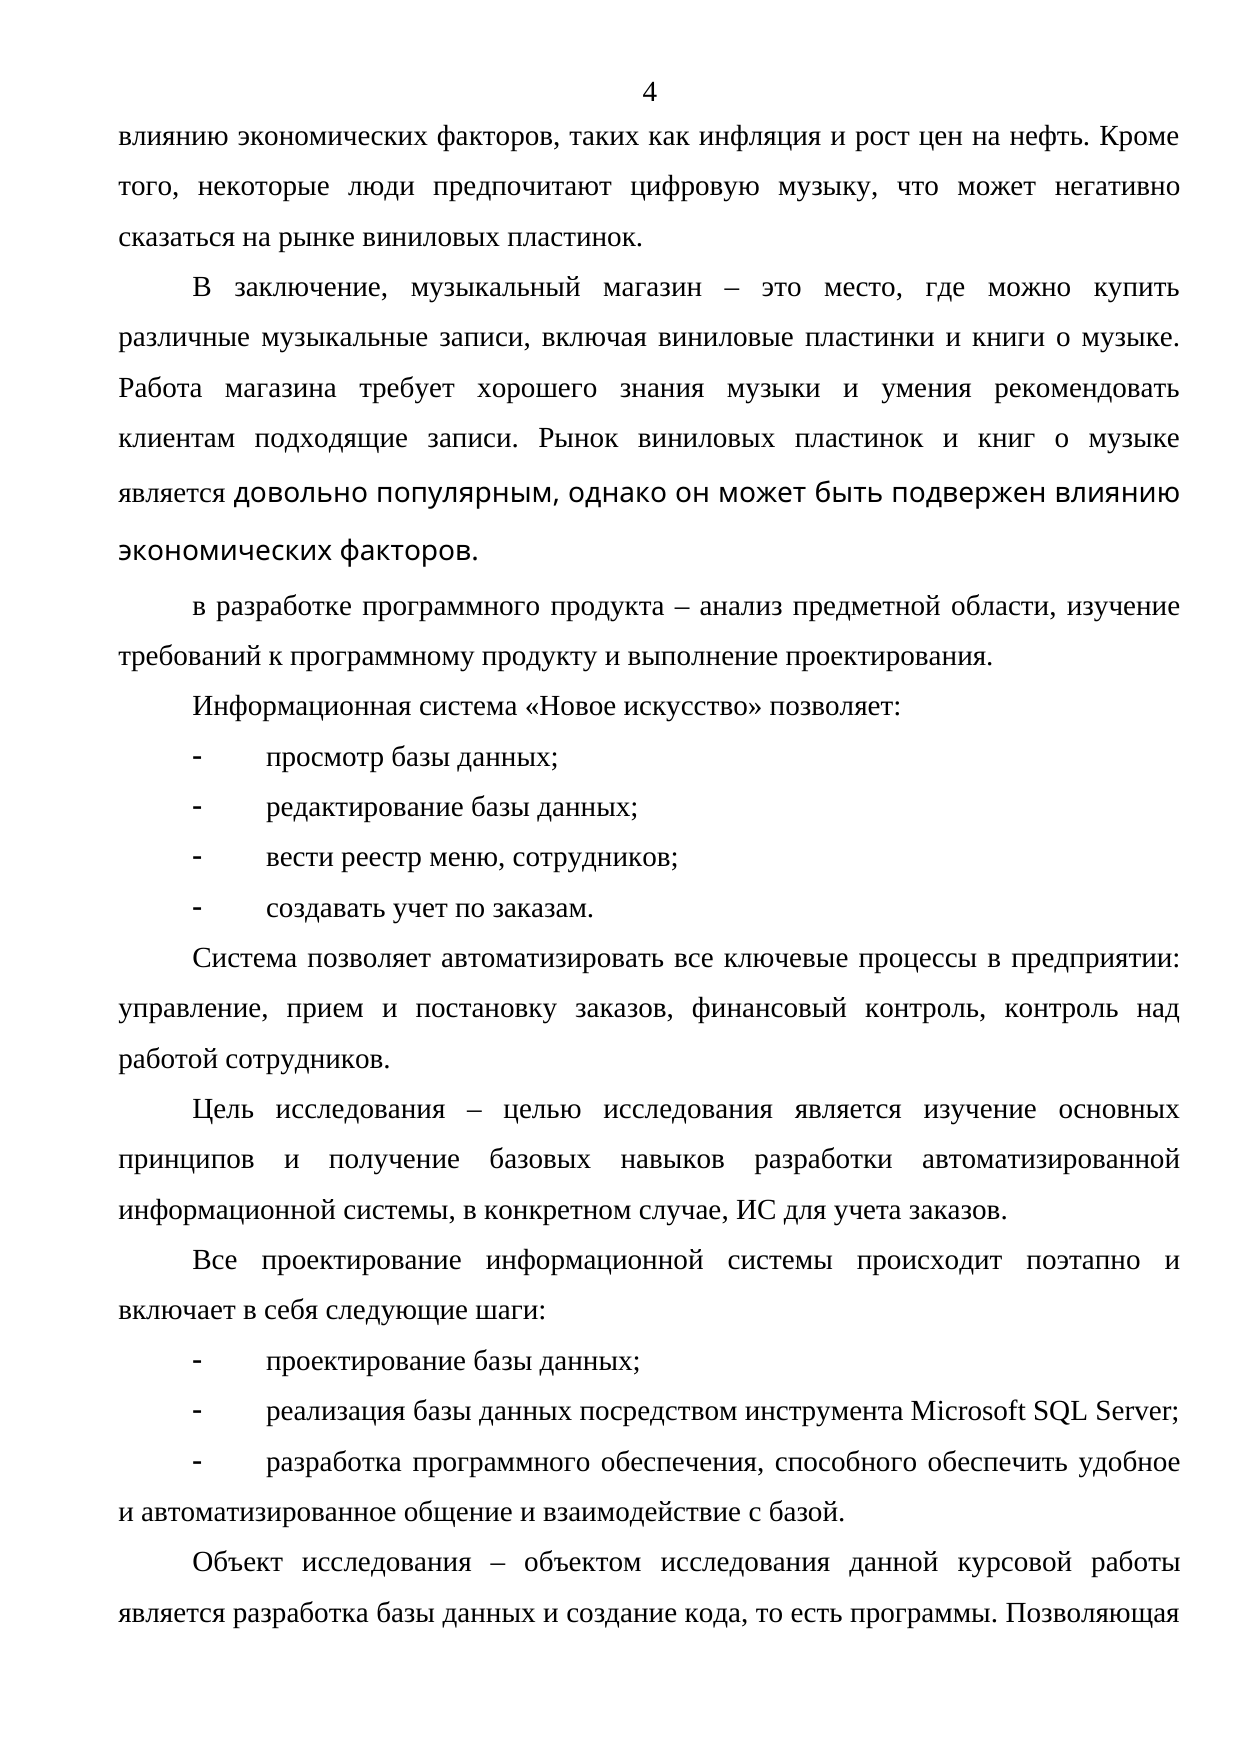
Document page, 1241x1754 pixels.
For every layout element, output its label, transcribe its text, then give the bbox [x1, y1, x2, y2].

text Цель исследования – целью исследования является изучение основных принципов и получение базовых навыков разработки автоматизированной информационной системы, в конкретном случае, ИС для учета заказов. [118, 1091, 1181, 1225]
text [118, 1544, 1181, 1628]
list проектирование базы данных; [118, 1343, 1181, 1376]
list вести реестр меню, сотрудников; [118, 839, 1181, 873]
text В заключение, музыкальный магазин – это место, где можно купить различные музыкальные записи, включая виниловые пластинки и книги о музыке. Работа магазина требует хорошего знания музыки и умения рекомендовать клиентам подходящие записи. Рынок виниловых пластинок и книг о музыке является довольно популярным, однако он может быть подвержен влиянию экономических факторов. [118, 269, 1181, 568]
list создавать учет по заказам. [118, 890, 1181, 923]
text Информационная система «Новое искусство» позволяет: [118, 688, 1181, 722]
list редактирование базы данных; [118, 789, 1181, 823]
text Все проектирование информационной системы происходит поэтапно и включает в себя следующие шаги: [118, 1242, 1181, 1326]
list разработка программного обеспечения, способного обеспечить удобное и автоматизированное общение и взаимодействие с базой. [118, 1444, 1181, 1528]
text в разработке программного продукта – анализ предметной области, изучение требований к программному продукту и выполнение проектирования. [118, 588, 1181, 672]
text Система позволяет автоматизировать все ключевые процессы в предприятии: управление, прием и постановку заказов, финансовый контроль, контроль над работой сотрудников. [118, 940, 1181, 1074]
list реализация базы данных посредством инструмента Microsoft SQL Server; [118, 1393, 1181, 1427]
list просмотр базы данных; [118, 739, 1181, 772]
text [118, 118, 1181, 252]
